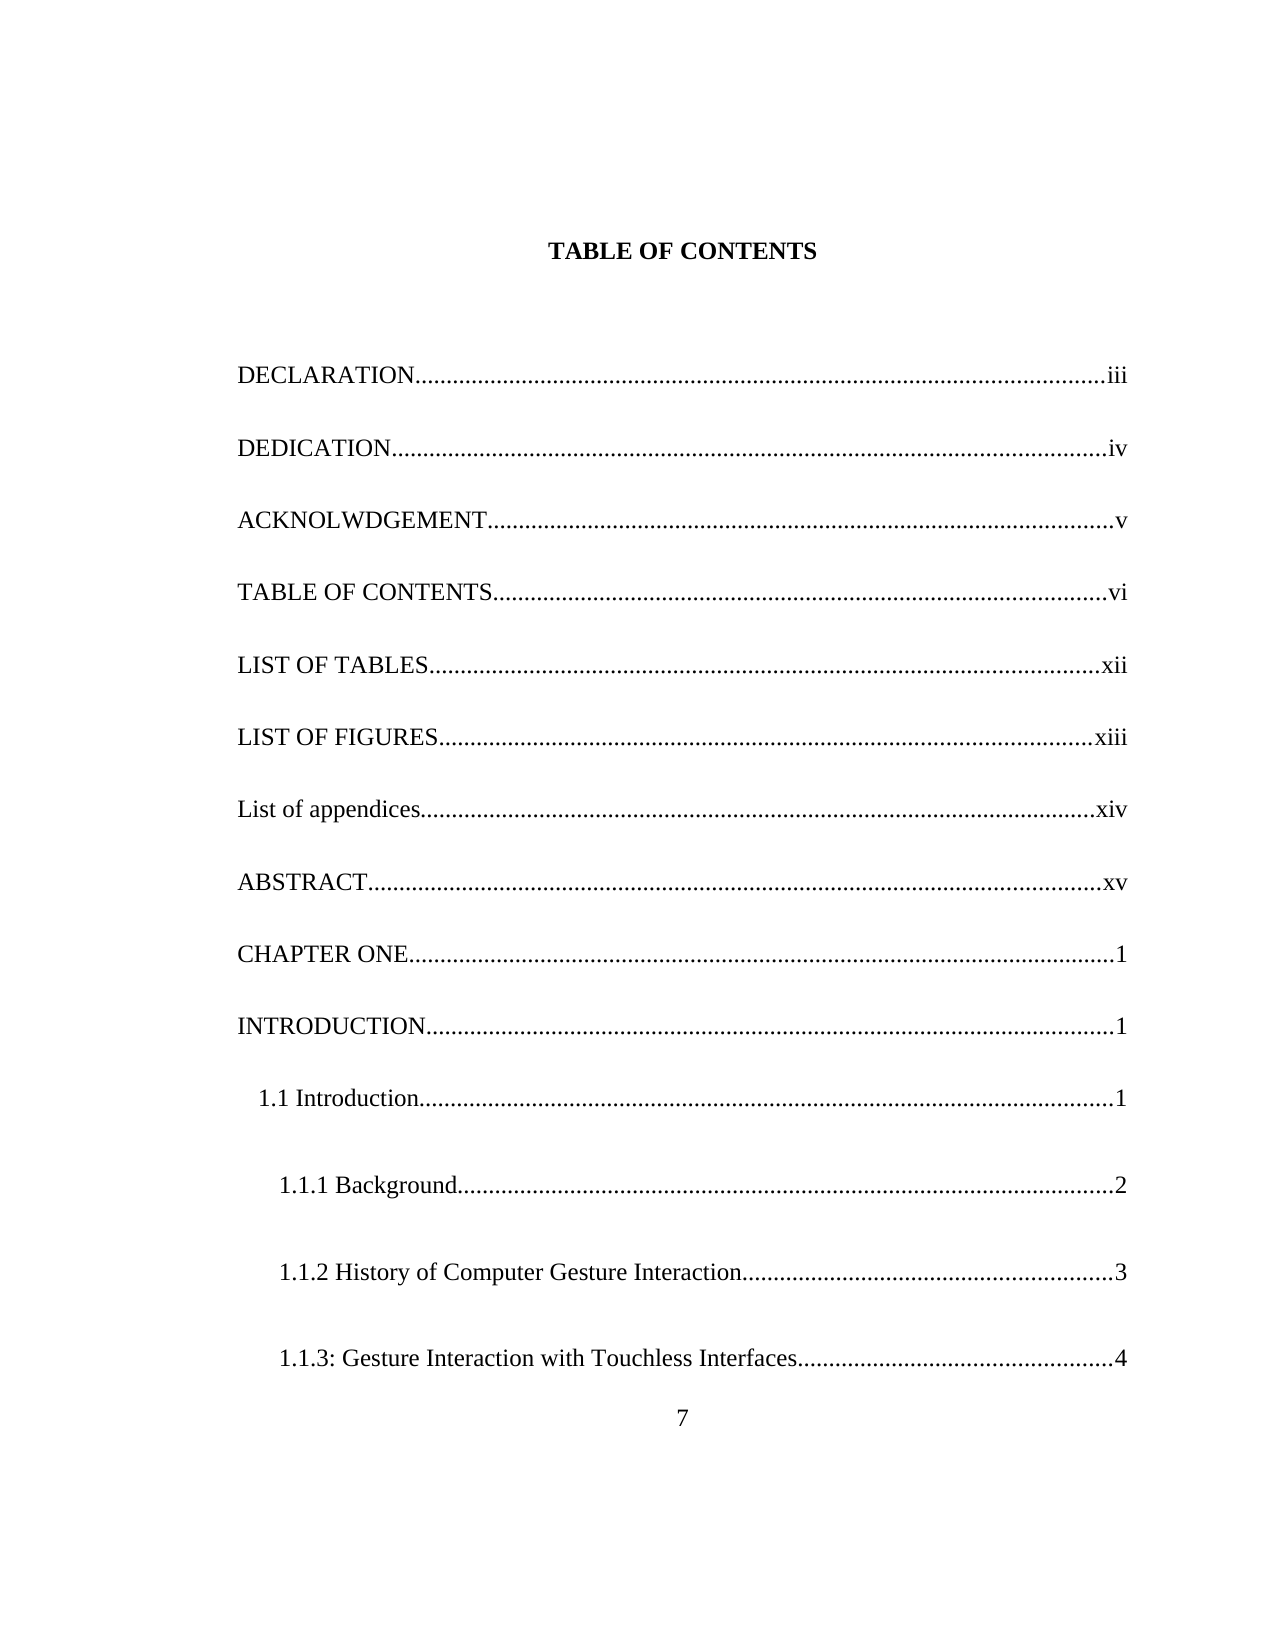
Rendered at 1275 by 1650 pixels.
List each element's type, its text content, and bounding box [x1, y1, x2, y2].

subtitle TABLE OF CONTENTS [237, 236, 1128, 265]
